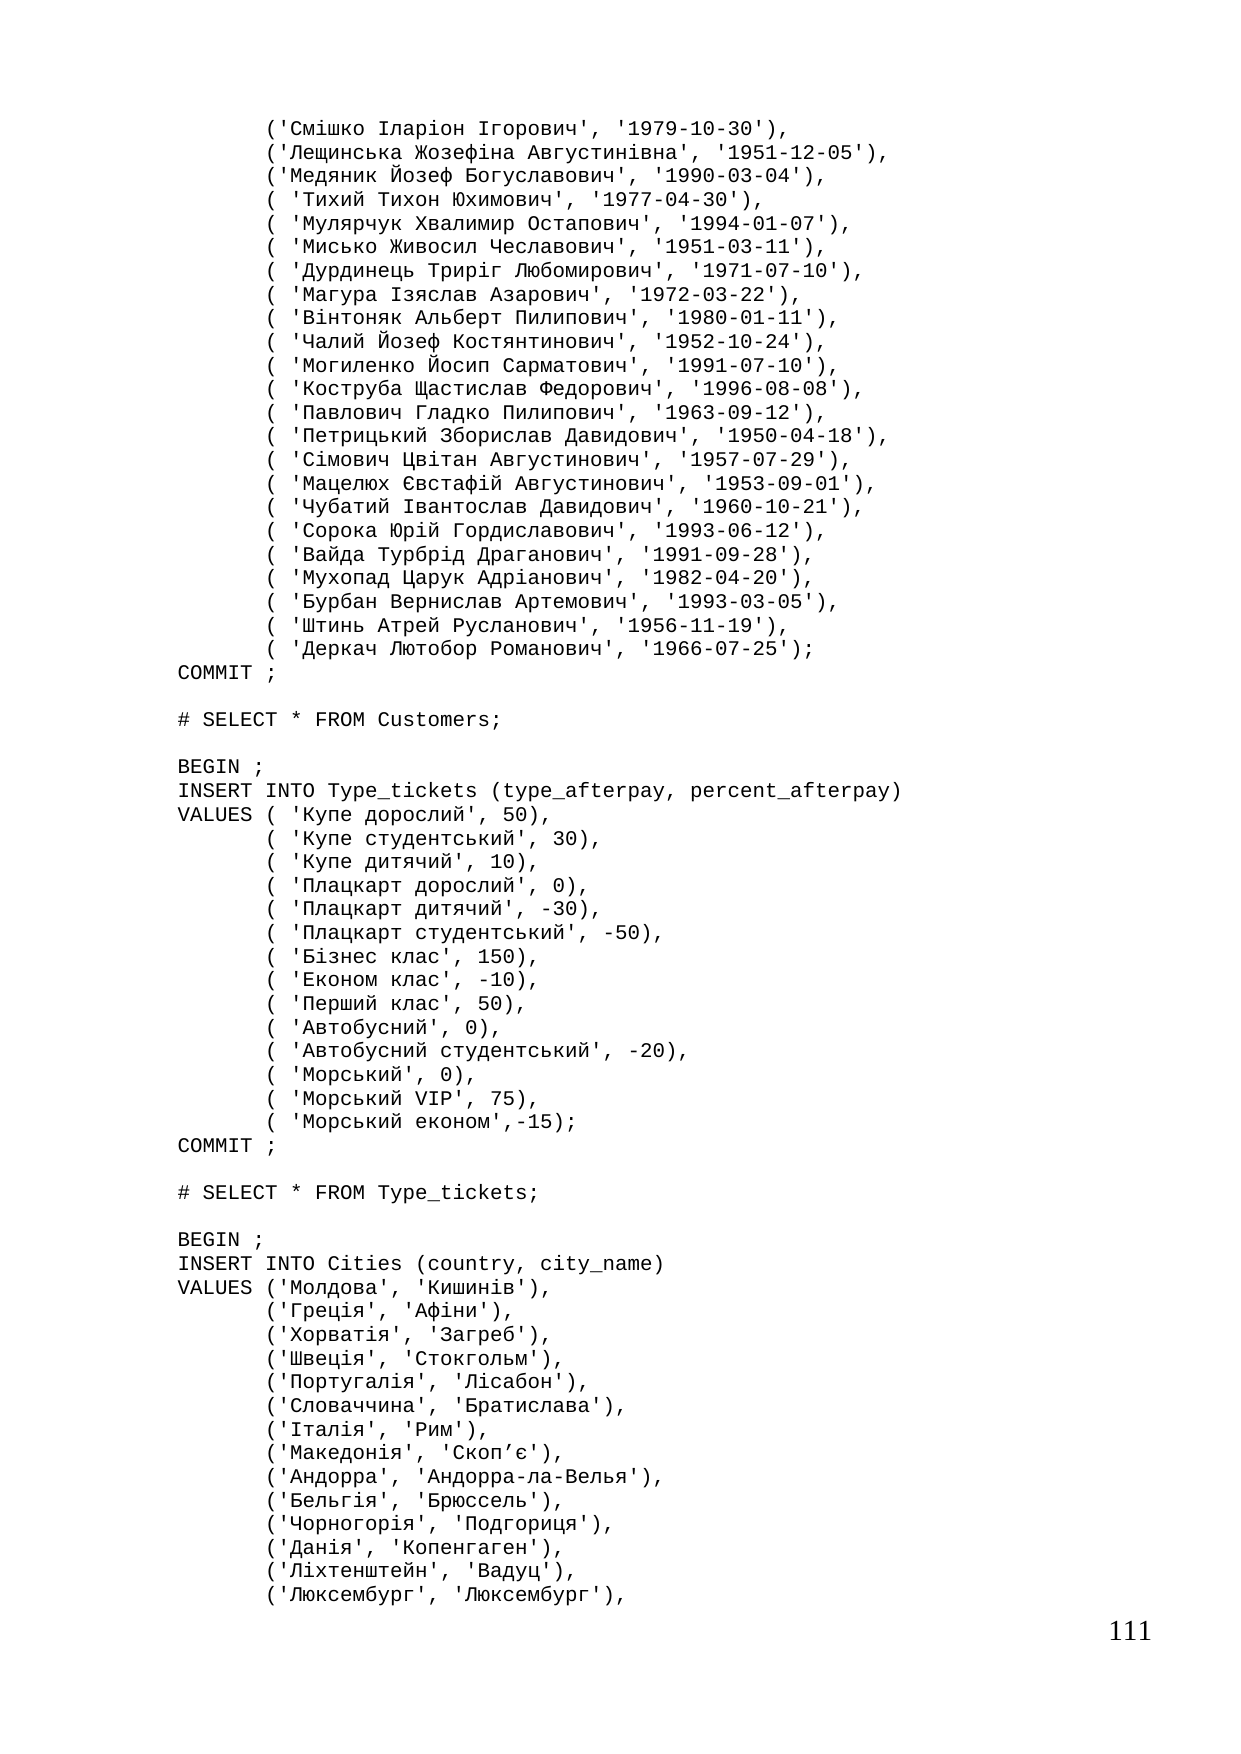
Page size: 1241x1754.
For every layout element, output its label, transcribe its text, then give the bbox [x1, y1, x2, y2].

text ( 'Магура Ізяслав Азарович', '1972-03-22'), [177, 284, 1152, 307]
text ('Лещинська Жозефіна Августинівна', '1951-12-05'), [177, 142, 1152, 165]
text INSERT INTO Type_tickets (type_afterpay, percent_afterpay) [177, 780, 1152, 804]
text ('Італія', 'Рим'), [177, 1419, 1152, 1442]
text INSERT INTO Cities (country, city_name) [177, 1253, 1152, 1277]
text ( 'Сімович Цвітан Августинович', '1957-07-29'), [177, 449, 1152, 473]
text ( 'Автобусний', 0), [177, 1017, 1152, 1040]
text COMMIT ; [177, 662, 1152, 686]
text ('Смішко Іларіон Ігорович', '1979-10-30'), [177, 118, 1152, 142]
text ('Греція', 'Афіни'), [177, 1300, 1152, 1324]
text ('Хорватія', 'Загреб'), [177, 1324, 1152, 1348]
text ( 'Морський економ',-15); [177, 1111, 1152, 1135]
text ( 'Плацкарт дитячий', -30), [177, 898, 1152, 922]
text ( 'Мухопад Царук Адріанович', '1982-04-20'), [177, 567, 1152, 591]
text ( 'Чалий Йозеф Костянтинович', '1952-10-24'), [177, 331, 1152, 354]
text ('Чорногорія', 'Подгориця'), [177, 1513, 1152, 1537]
text ('Бельгія', 'Брюссель'), [177, 1489, 1152, 1513]
text ( 'Штинь Атрей Русланович', '1956-11-19'), [177, 615, 1152, 638]
text BEGIN ; [177, 1229, 1152, 1253]
text ('Португалія', 'Лісабон'), [177, 1371, 1152, 1395]
text ( 'Мацелюх Євстафій Августинович', '1953-09-01'), [177, 473, 1152, 496]
text ('Македонія', 'Скоп’є'), [177, 1442, 1152, 1466]
text COMMIT ; [177, 1135, 1152, 1158]
text ( 'Петрицький Зборислав Давидович', '1950-04-18'), [177, 426, 1152, 449]
text ( 'Автобусний студентський', -20), [177, 1040, 1152, 1064]
text ( 'Сорока Юрій Гордиславович', '1993-06-12'), [177, 520, 1152, 544]
text ( 'Плацкарт студентський', -50), [177, 922, 1152, 946]
text ('Швеція', 'Стокгольм'), [177, 1348, 1152, 1371]
text ( 'Деркач Лютобор Романович', '1966-07-25'); [177, 638, 1152, 662]
text ( 'Чубатий Івантослав Давидович', '1960-10-21'), [177, 496, 1152, 520]
text ( 'Мулярчук Хвалимир Остапович', '1994-01-07'), [177, 213, 1152, 236]
text VALUES ('Молдова', 'Кишинів'), [177, 1277, 1152, 1300]
text ( 'Вайда Турбрід Драганович', '1991-09-28'), [177, 544, 1152, 567]
text ( 'Павлович Гладко Пилипович', '1963-09-12'), [177, 402, 1152, 426]
text ( 'Могиленко Йосип Сарматович', '1991-07-10'), [177, 354, 1152, 378]
text ( 'Морський VIP', 75), [177, 1088, 1152, 1111]
text ( 'Тихий Тихон Юхимович', '1977-04-30'), [177, 189, 1152, 213]
text ( 'Купе дитячий', 10), [177, 851, 1152, 875]
text ( 'Економ клас', -10), [177, 969, 1152, 993]
text # SELECT * FROM Customers; [177, 709, 1152, 733]
text ('Ліхтенштейн', 'Вадуц'), [177, 1561, 1152, 1584]
text ('Андорра', 'Андорра-ла-Велья'), [177, 1466, 1152, 1489]
text ('Медяник Йозеф Богуславович', '1990-03-04'), [177, 165, 1152, 189]
text ( 'Перший клас', 50), [177, 993, 1152, 1017]
text ('Словаччина', 'Братислава'), [177, 1395, 1152, 1419]
text ( 'Купе студентський', 30), [177, 827, 1152, 851]
text ( 'Коструба Щастислав Федорович', '1996-08-08'), [177, 378, 1152, 402]
text ( 'Бізнес клас', 150), [177, 946, 1152, 969]
text ('Данія', 'Копенгаген'), [177, 1537, 1152, 1561]
text ( 'Дурдинець Триріг Любомирович', '1971-07-10'), [177, 260, 1152, 284]
text BEGIN ; [177, 757, 1152, 780]
text VALUES ( 'Купе дорослий', 50), [177, 804, 1152, 827]
text ( 'Бурбан Вернислав Артемович', '1993-03-05'), [177, 591, 1152, 615]
text ('Люксембург', 'Люксембург'), [177, 1584, 1152, 1608]
text ( 'Мисько Живосил Чеславович', '1951-03-11'), [177, 236, 1152, 260]
text ( 'Вінтоняк Альберт Пилипович', '1980-01-11'), [177, 307, 1152, 331]
text ( 'Плацкарт дорослий', 0), [177, 875, 1152, 898]
text ( 'Морський', 0), [177, 1064, 1152, 1088]
text # SELECT * FROM Type_tickets; [177, 1182, 1152, 1206]
